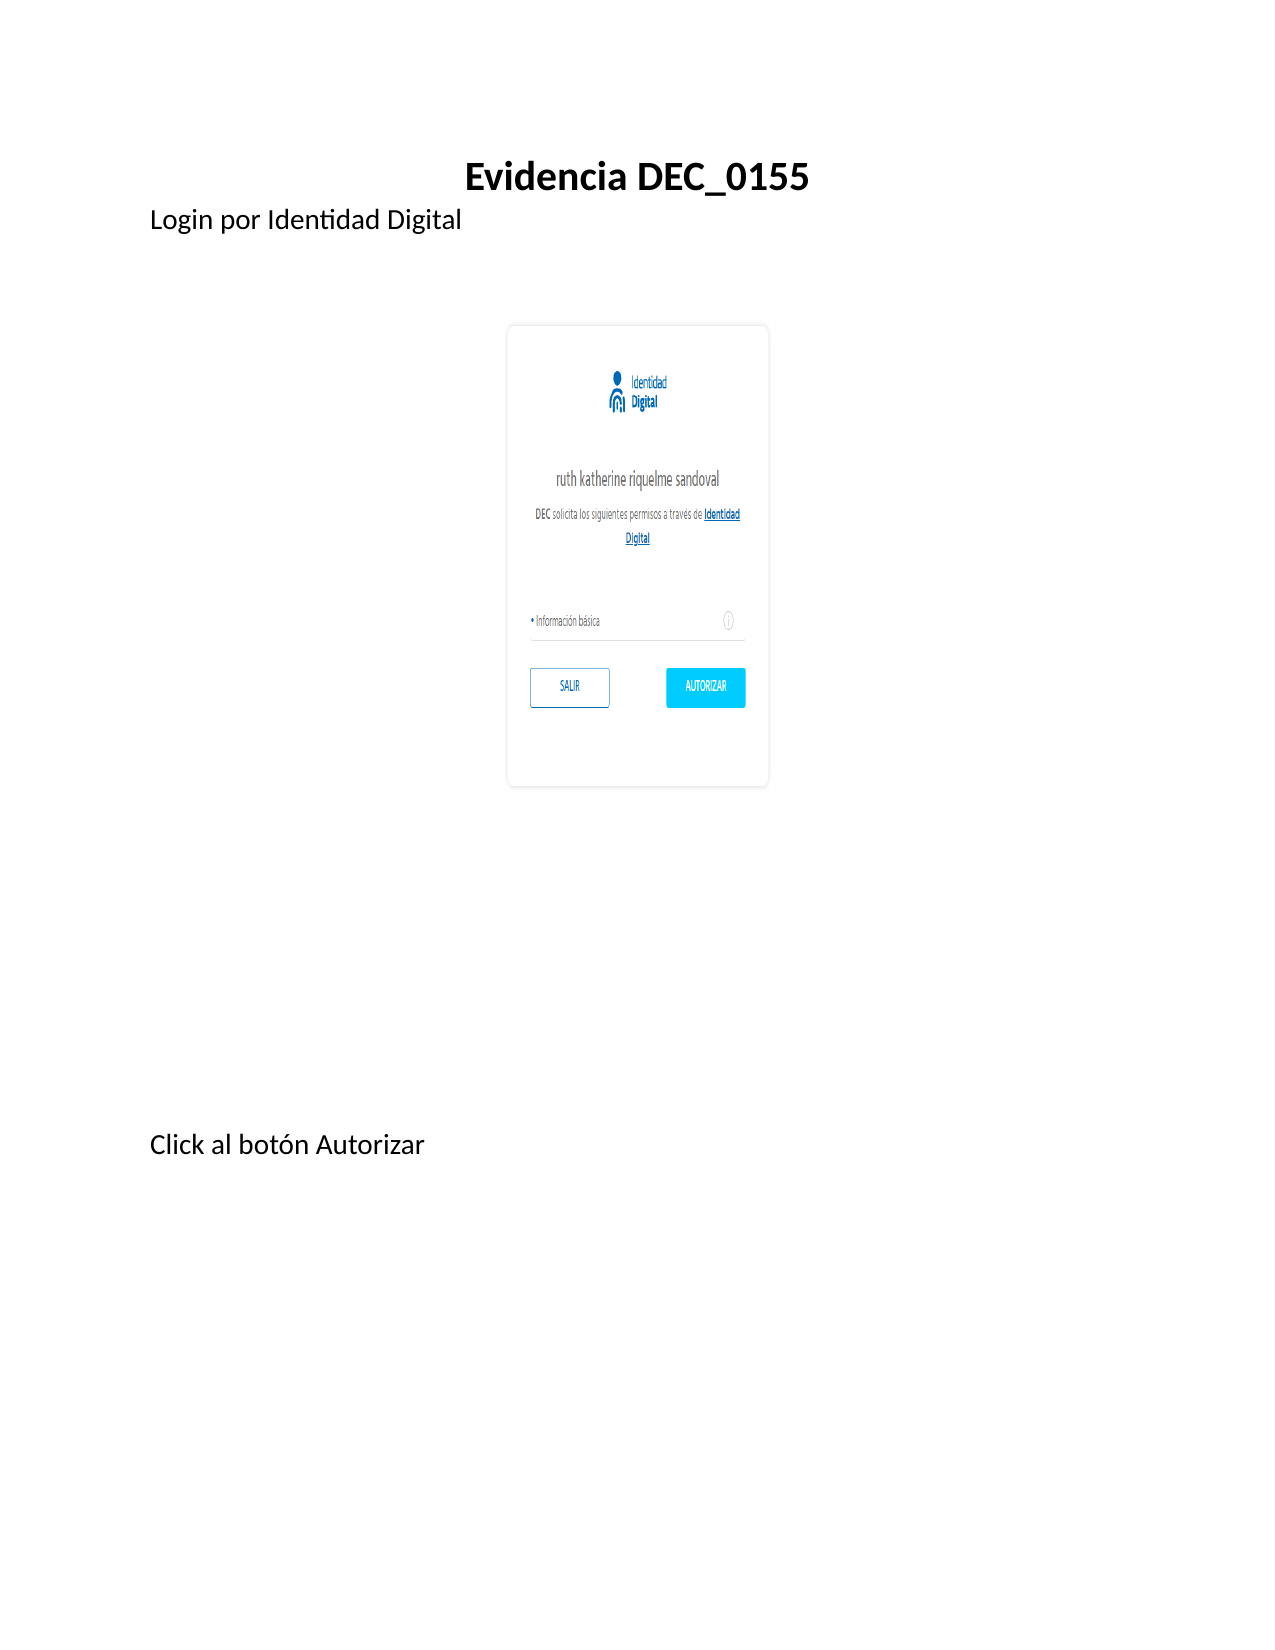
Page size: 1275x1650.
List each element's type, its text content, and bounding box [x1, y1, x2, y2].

text Click al botón Autorizar [150, 1148, 1125, 1188]
text Login por Identidad Digital [150, 207, 1125, 246]
text Evidencia DEC_0155 [150, 150, 1125, 207]
picture [220, 314, 1055, 1148]
